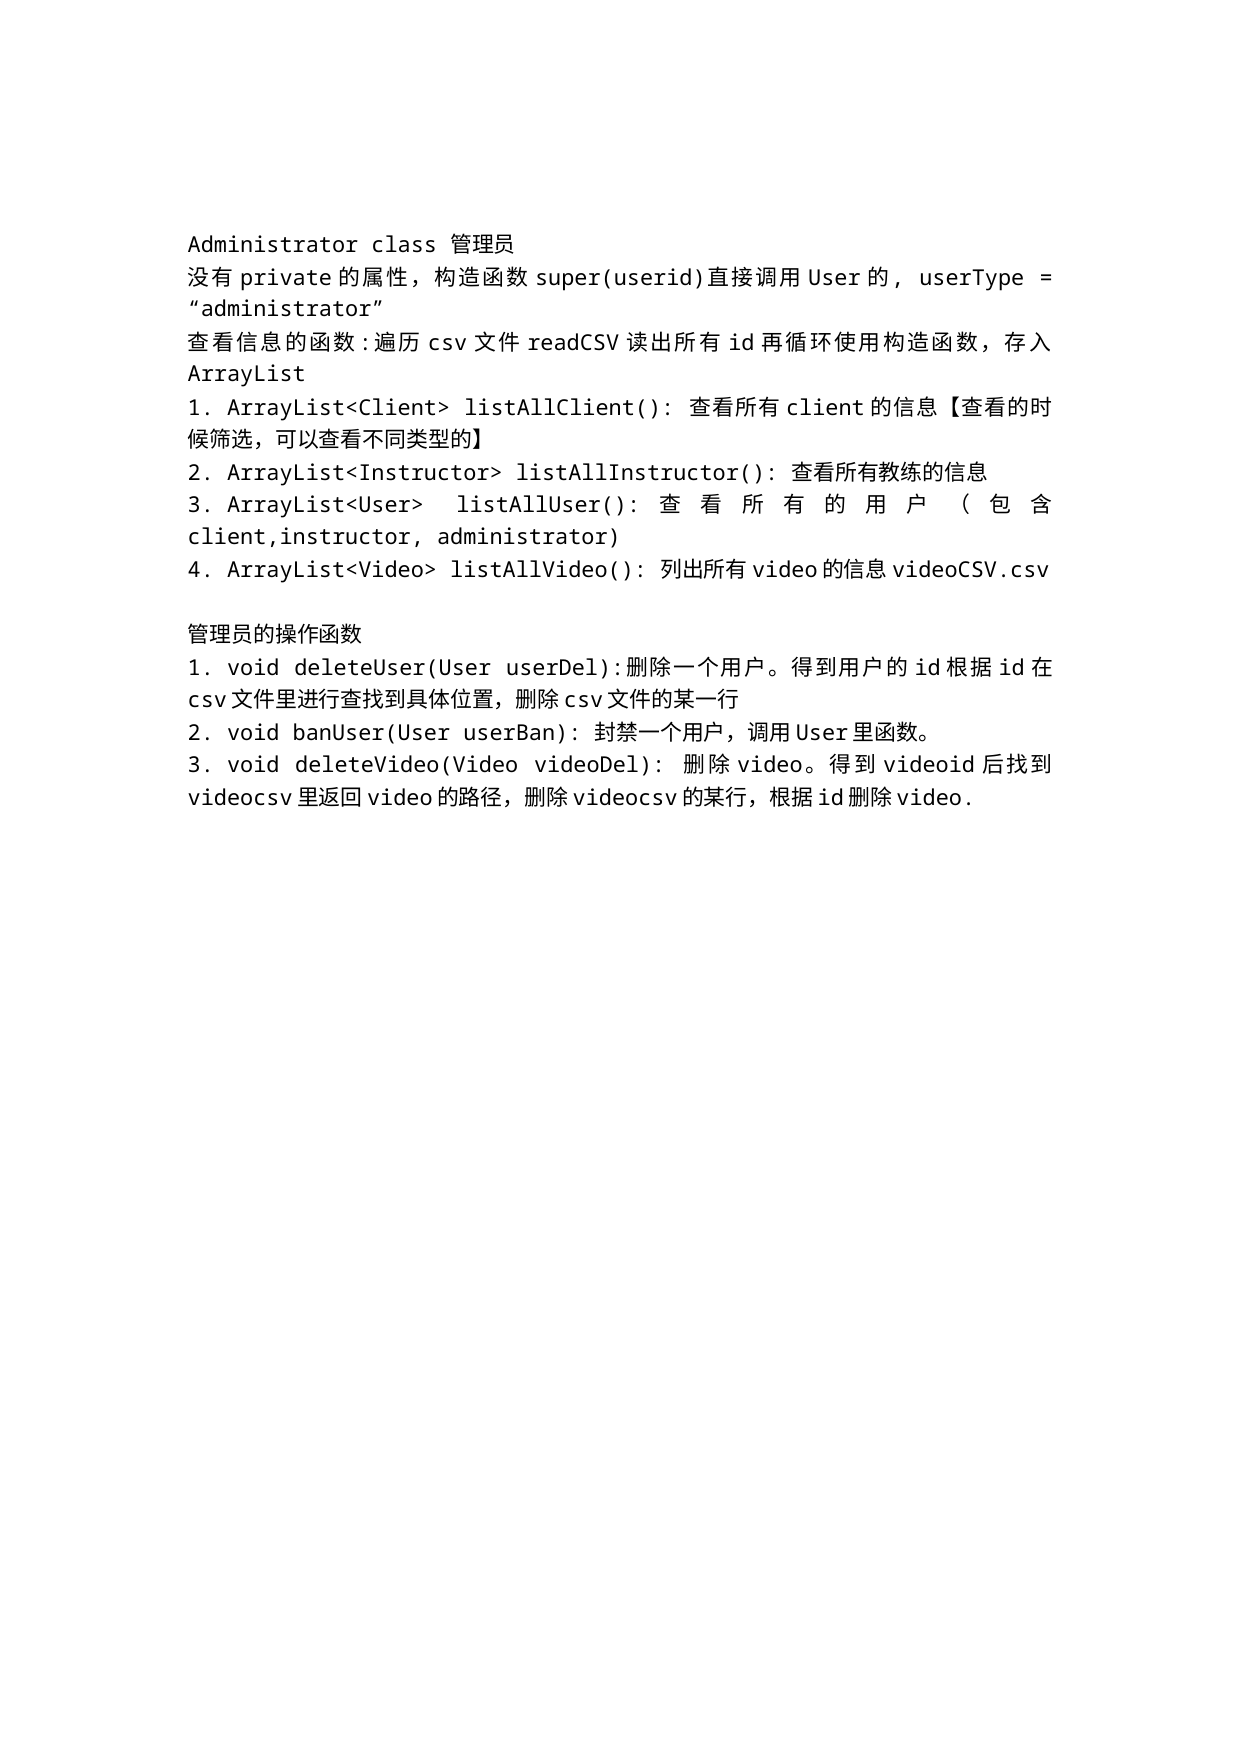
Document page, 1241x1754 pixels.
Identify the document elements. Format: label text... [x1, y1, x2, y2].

list void deleteUser(User userDel):删除一个用户。得到用户的id根据id在csv文件里进行查找到具体位置，删除csv文件的某一行 [187, 649, 1053, 714]
list ArrayList<Video> listAllVideo(): 列出所有video的信息videoCSV.csv [187, 552, 1053, 584]
list 管理员的操作函数 [187, 617, 1053, 649]
list void deleteVideo(Video videoDel): 删除video。得到videoid后找到videocsv里返回video的路径，删除videocsv的某行，根据id删除video. [187, 747, 1053, 812]
list ArrayList<Client> listAllClient(): 查看所有client的信息【查看的时候筛选，可以查看不同类型的】 [187, 389, 1053, 454]
list 查看信息的函数:遍历csv文件readCSV读出所有id再循环使用构造函数，存入ArrayList [187, 324, 1053, 389]
list 没有private的属性，构造函数super(userid)直接调用User的, userType = “administrator” [187, 259, 1053, 324]
list ArrayList<User> listAllUser():查看所有的用户（包含client,instructor, administrator) [187, 487, 1053, 552]
list ArrayList<Instructor> listAllInstructor(): 查看所有教练的信息 [187, 454, 1053, 487]
list Administrator class 管理员 [187, 227, 1053, 259]
list void banUser(User userBan): 封禁一个用户，调用User里函数。 [187, 714, 1053, 747]
